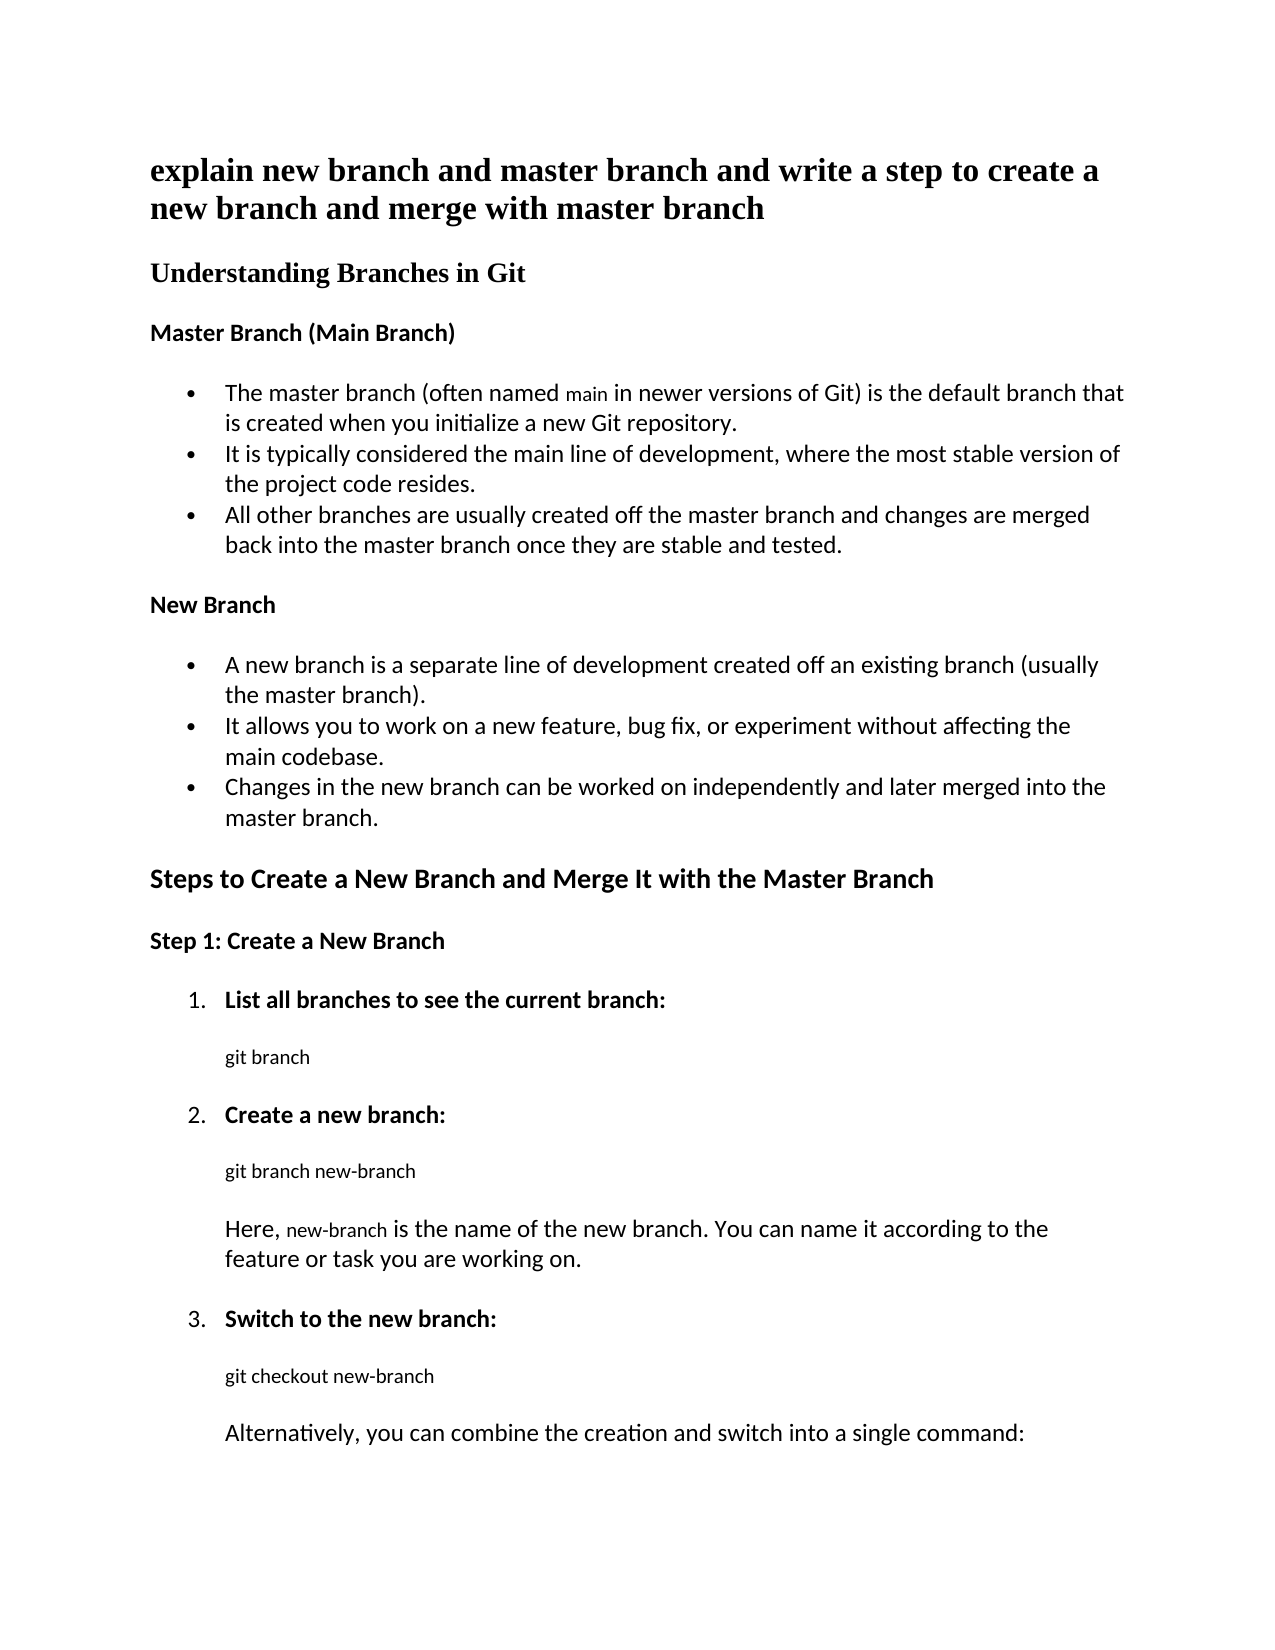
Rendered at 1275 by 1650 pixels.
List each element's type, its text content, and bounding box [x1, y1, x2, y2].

text Here, new-branch is the name of the new branch. You can name it according to the feature or task you are working on. [225, 1213, 1125, 1274]
text Steps to Create a New Branch and Merge It with the Master Branch [150, 861, 1125, 896]
list Changes in the new branch can be worked on independently and later merged into the master branch. [187, 771, 1125, 832]
text explain new branch and master branch and write a step to create a new branch and merge with master branch [150, 150, 1125, 227]
list A new branch is a separate line of development created off an existing branch (usually the master branch). [187, 649, 1125, 710]
list Switch to the new branch: [187, 1303, 1125, 1334]
text Master Branch (Main Branch) [150, 317, 1125, 348]
list All other branches are usually created off the master branch and changes are merged back into the master branch once they are stable and tested. [187, 499, 1125, 560]
list It allows you to work on a new feature, bug fix, or experiment without affecting the main codebase. [187, 710, 1125, 771]
text New Branch [150, 589, 1125, 620]
text git branch [225, 1044, 1125, 1070]
text git branch new-branch [225, 1158, 1125, 1184]
text git checkout new-branch [225, 1363, 1125, 1388]
list List all branches to see the current branch: [187, 984, 1125, 1015]
list Create a new branch: [187, 1099, 1125, 1129]
text Alternatively, you can combine the creation and switch into a single command: [225, 1418, 1125, 1448]
list The master branch (often named main in newer versions of Git) is the default branch that is created when you initialize a new Git repository. [187, 377, 1125, 438]
text Step 1: Create a New Branch [150, 925, 1125, 955]
list It is typically considered the main line of development, where the most stable version of the project code resides. [187, 438, 1125, 499]
text Understanding Branches in Git [150, 256, 1125, 288]
